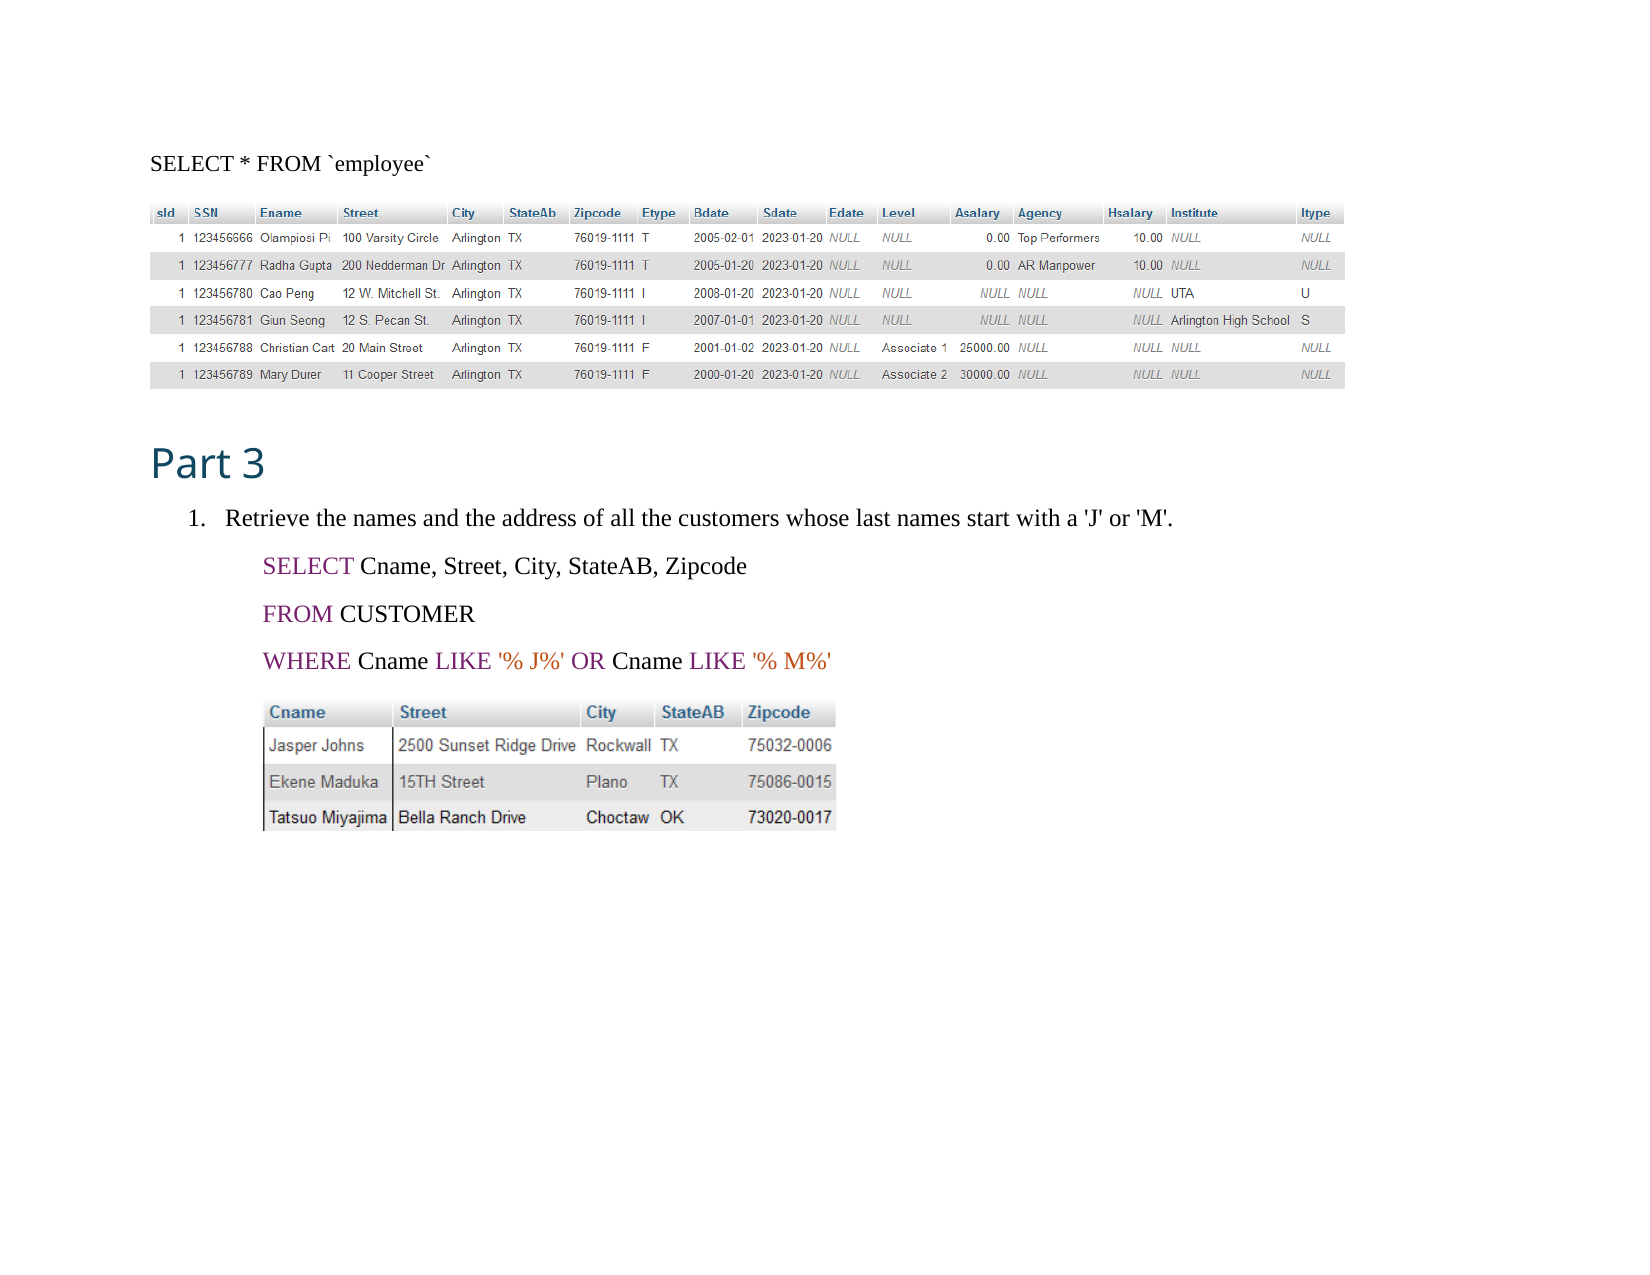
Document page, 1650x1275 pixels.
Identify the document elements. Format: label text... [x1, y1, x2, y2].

text FROM CUSTOMER [262, 599, 1500, 627]
list Retrieve the names and the address of all the customers whose last names start with a 'J' or 'M'. [187, 503, 1500, 532]
text WHERE Cname LIKE '% J%' OR Cname LIKE '% M%' [262, 646, 1500, 675]
picture [150, 195, 1348, 394]
text SELECT * FROM `employee` [150, 150, 1500, 176]
text SELECT Cname, Street, City, StateAB, Zipcode [262, 551, 1500, 580]
subtitle Part 3 [150, 434, 1500, 490]
picture [262, 694, 837, 831]
